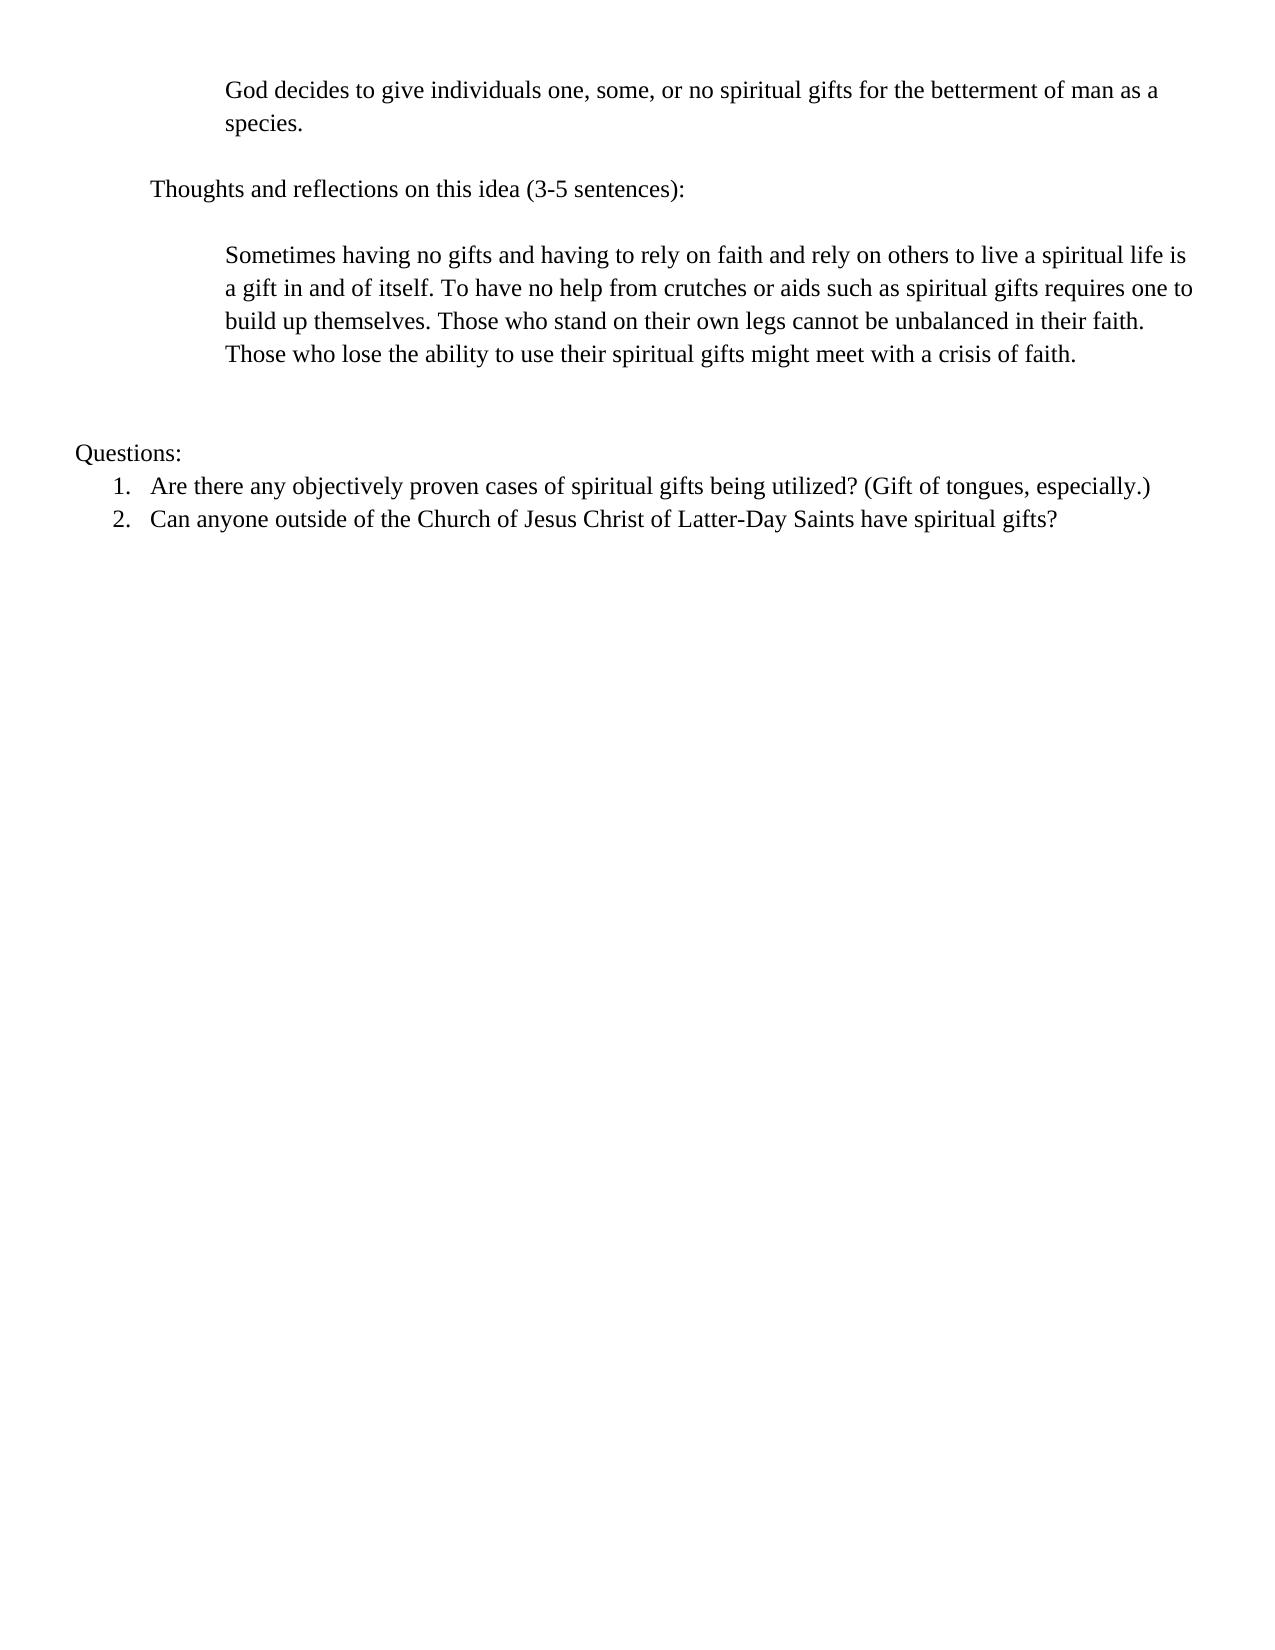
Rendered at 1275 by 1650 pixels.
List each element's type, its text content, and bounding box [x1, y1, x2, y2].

list Can anyone outside of the Church of Jesus Christ of Latter-Day Saints have spiritual gifts? [112, 504, 1200, 533]
text Questions: [75, 438, 1200, 467]
list Are there any objectively proven cases of spiritual gifts being utilized? (Gift of tongues, especially.) [112, 471, 1200, 500]
text Thoughts and reflections on this idea (3-5 sentences): [75, 174, 1200, 203]
text God decides to give individuals one, some, or no spiritual gifts for the betterment of man as a species. [225, 75, 1200, 137]
text Sometimes having no gifts and having to rely on faith and rely on others to live a spiritual life is a gift in and of itself. To have no help from crutches or aids such as spiritual gifts requires one to build up themselves. Those who stand on their own legs cannot be unbalanced in their faith. Those who lose the ability to use their spiritual gifts might meet with a crisis of faith. [225, 240, 1200, 368]
